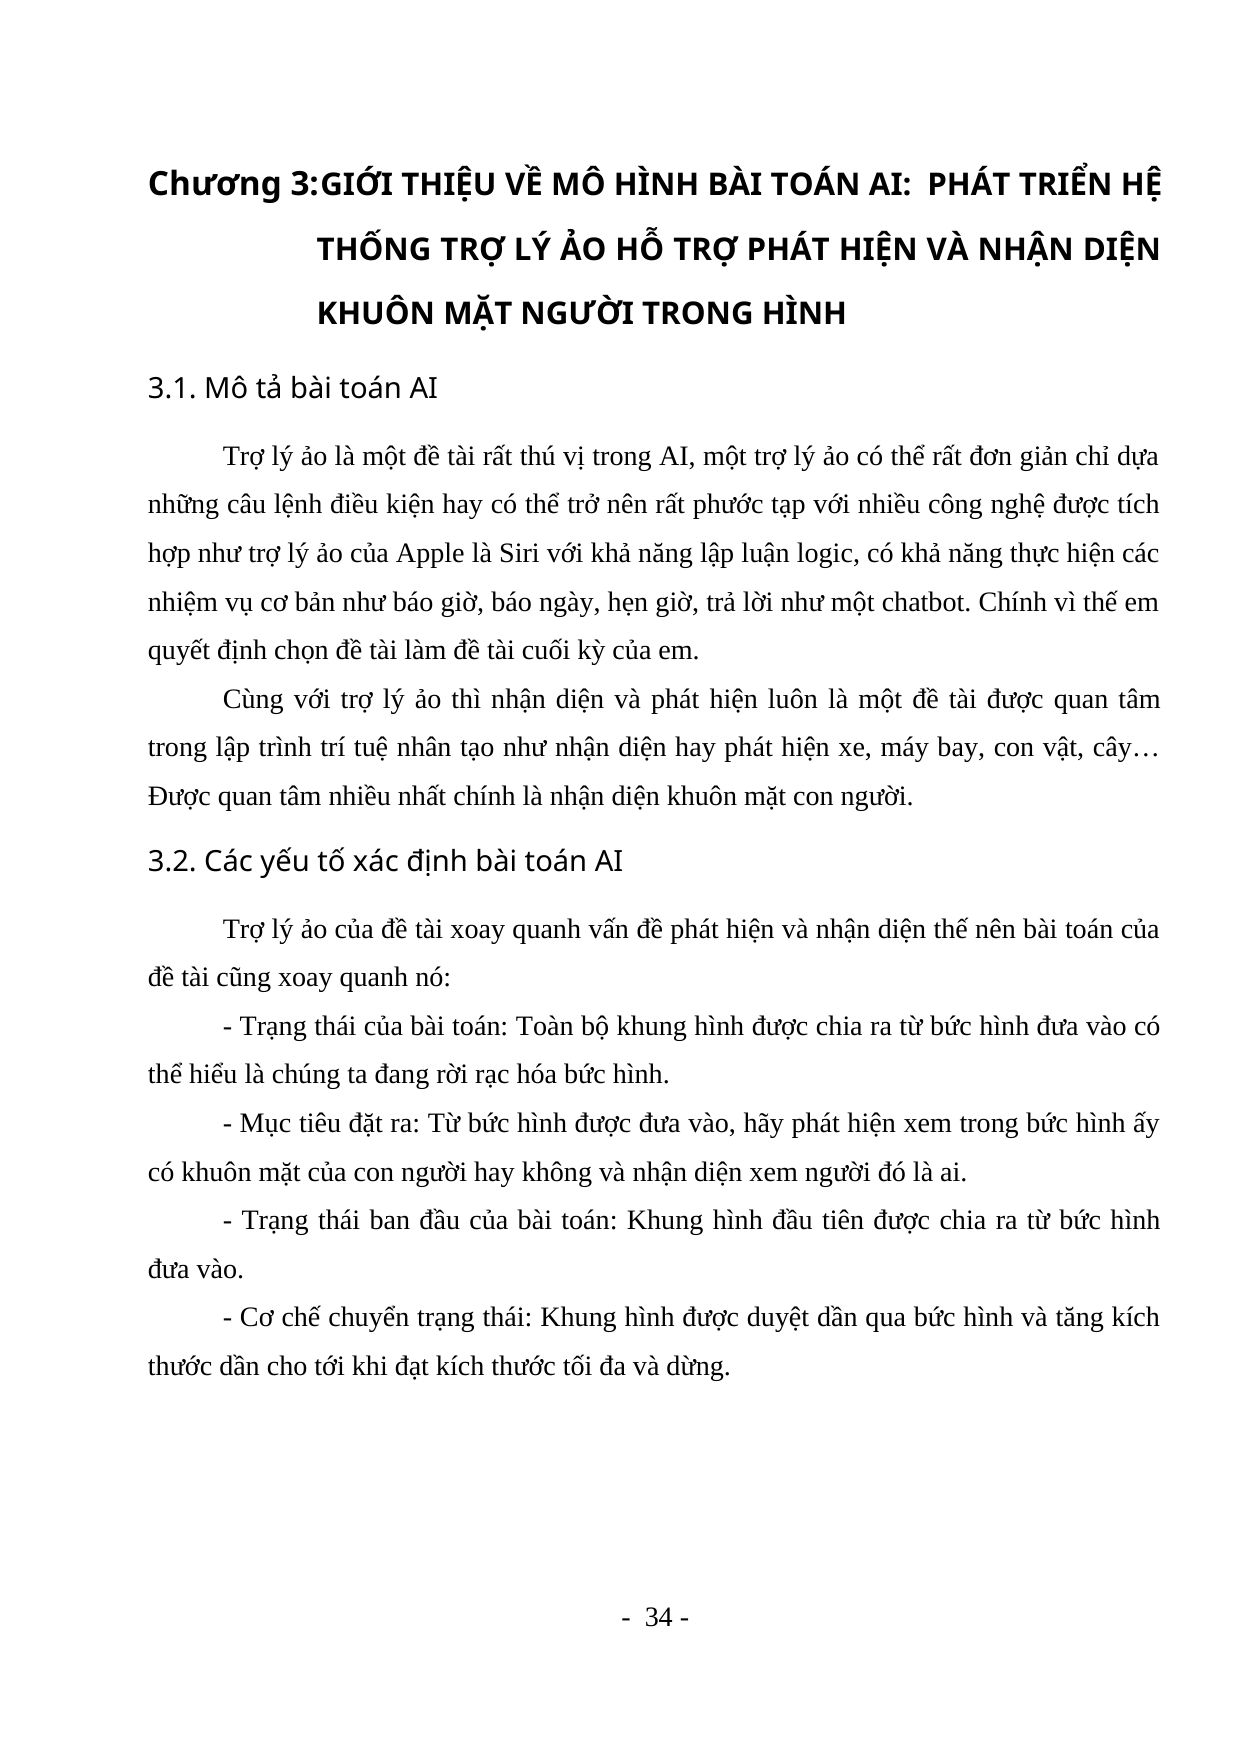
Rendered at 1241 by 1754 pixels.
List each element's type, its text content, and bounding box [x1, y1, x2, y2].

text Cùng với trợ lý ảo thì nhận diện và phát hiện luôn là một đề tài được quan tâm trong lập trình trí tuệ nhân tạo như nhận diện hay phát hiện xe, máy bay, con vật, cây… Được quan tâm nhiều nhất chính là nhận diện khuôn mặt con người. [148, 682, 1162, 811]
subtitle Mô tả bài toán AI [148, 367, 1162, 407]
text Trợ lý ảo của đề tài xoay quanh vấn đề phát hiện và nhận diện thế nên bài toán của đề tài cũng xoay quanh nó: [148, 912, 1162, 993]
text - Trạng thái ban đầu của bài toán: Khung hình đầu tiên được chia ra từ bức hình đưa vào. [148, 1203, 1162, 1284]
text - Trạng thái của bài toán: Toàn bộ khung hình được chia ra từ bức hình đưa vào có thể hiểu là chúng ta đang rời rạc hóa bức hình. [148, 1009, 1162, 1090]
subtitle GIỚI THIỆU VỀ MÔ HÌNH BÀI TOÁN AI: PHÁT TRIỂN HỆ THỐNG TRỢ LÝ ẢO HỖ TRỢ PHÁT HIỆN VÀ NHẬN DIỆN KHUÔN MẶT NGƯỜI TRONG HÌNH [148, 160, 1162, 333]
text - Mục tiêu đặt ra: Từ bức hình được đưa vào, hãy phát hiện xem trong bức hình ấy có khuôn mặt của con người hay không và nhận diện xem người đó là ai. [148, 1106, 1162, 1187]
subtitle Các yếu tố xác định bài toán AI [148, 840, 1162, 879]
text - Cơ chế chuyển trạng thái: Khung hình được duyệt dần qua bức hình và tăng kích thước dần cho tới khi đạt kích thước tối đa và dừng. [148, 1300, 1162, 1381]
text Trợ lý ảo là một đề tài rất thú vị trong AI, một trợ lý ảo có thể rất đơn giản chỉ dựa những câu lệnh điều kiện hay có thể trở nên rất phước tạp với nhiều công nghệ được tích hợp như trợ lý ảo của Apple là Siri với khả năng lập luận logic, có khả năng thực hiện các nhiệm vụ cơ bản như báo giờ, báo ngày, hẹn giờ, trả lời như một chatbot. Chính vì thế em quyết định chọn đề tài làm đề tài cuối kỳ của em. [148, 439, 1162, 666]
